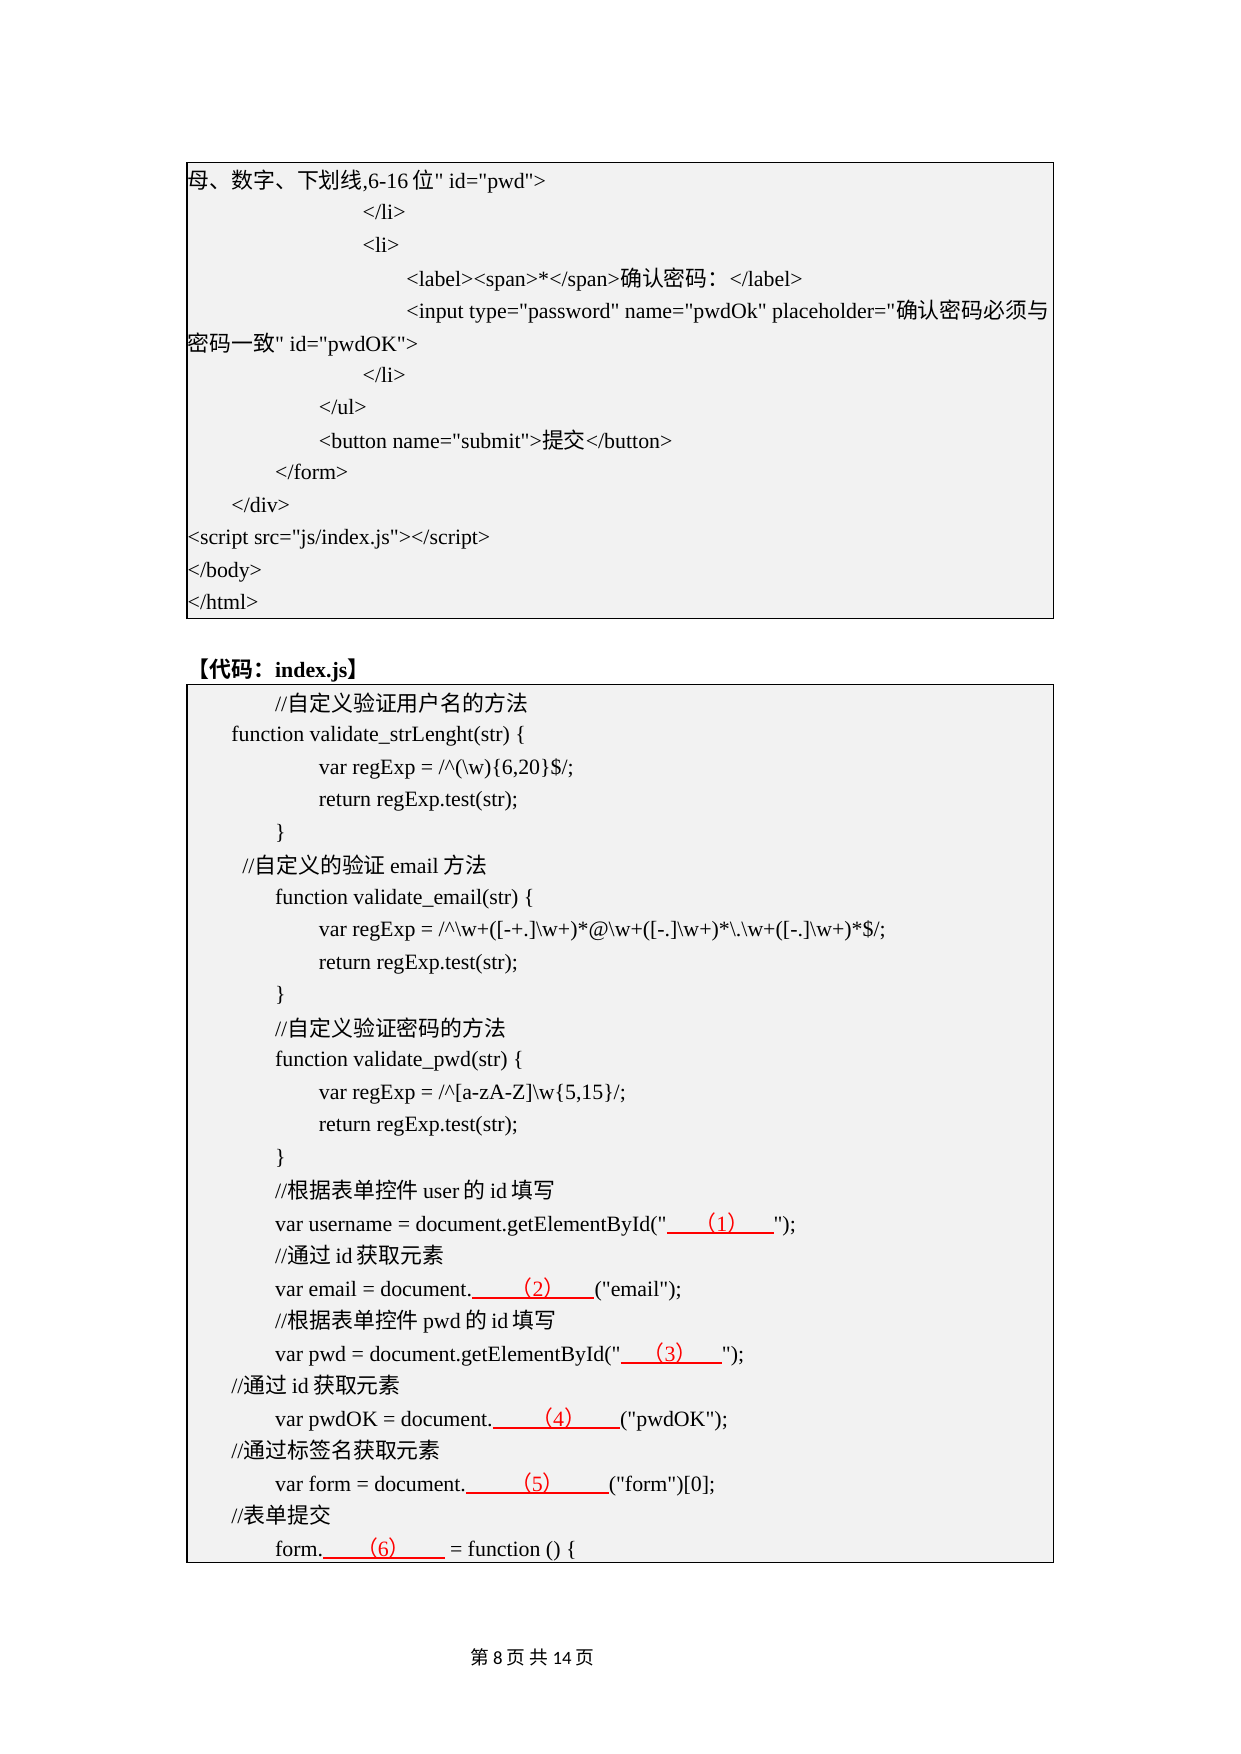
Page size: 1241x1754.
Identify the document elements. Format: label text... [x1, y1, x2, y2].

text <label><span>*</span>确认密码：</label> [188, 261, 1053, 293]
text return regExp.test(str); [188, 945, 1053, 978]
text <script src="js/index.js"></script> [188, 521, 1053, 553]
text //表单提交 [188, 1498, 1053, 1530]
text //自定义验证密码的方法 [188, 1010, 1053, 1043]
text return regExp.test(str); [188, 1108, 1053, 1140]
text var regExp = /^[a-zA-Z]\w{5,15}/; [188, 1075, 1053, 1108]
text function validate_strLenght(str) { [188, 718, 1053, 750]
text var username = document.getElementById(" （1） "); [188, 1205, 1053, 1238]
text var form = document. （5） ("form")[0]; [188, 1465, 1053, 1498]
text //自定义验证用户名的方法 [188, 685, 1053, 718]
text //根据表单控件user的id填写 [188, 1173, 1053, 1205]
text return regExp.test(str); [188, 783, 1053, 815]
text var regExp = /^\w+([-+.]\w+)*@\w+([-.]\w+)*\.\w+([-.]\w+)*$/; [188, 913, 1053, 945]
text //根据表单控件pwd的id填写 [188, 1303, 1053, 1335]
text var pwdOK = document. （4） ("pwdOK"); [188, 1400, 1053, 1433]
text </li> [188, 196, 1053, 228]
text </div> [188, 488, 1053, 521]
text //通过标签名获取元素 [188, 1433, 1053, 1465]
text var regExp = /^(\w){6,20}$/; [188, 750, 1053, 783]
text //自定义的验证email方法 [188, 848, 1053, 880]
text } [188, 815, 1053, 848]
text <li> [188, 228, 1053, 261]
text //通过id获取元素 [188, 1368, 1053, 1400]
text <input type="password" name="pwdOk" placeholder="确认密码必须与密码一致" id="pwdOK"> [188, 293, 1053, 358]
text } [188, 1140, 1053, 1173]
text } [188, 978, 1053, 1010]
text <button name="submit">提交</button> [188, 423, 1053, 456]
text </body> [188, 553, 1053, 584]
text 【代码：index.js】 [187, 652, 1053, 684]
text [188, 163, 1053, 196]
text function validate_email(str) { [188, 880, 1053, 913]
text function validate_pwd(str) { [188, 1043, 1053, 1075]
text </form> [188, 456, 1053, 488]
text form. （6） = function () { [188, 1530, 1053, 1562]
text var email = document. （2） ("email"); [188, 1270, 1053, 1303]
text //通过id获取元素 [188, 1238, 1053, 1270]
text </li> [188, 358, 1053, 391]
text var pwd = document.getElementById(" （3） "); [188, 1335, 1053, 1368]
text </html> [188, 584, 1053, 618]
text </ul> [188, 391, 1053, 423]
